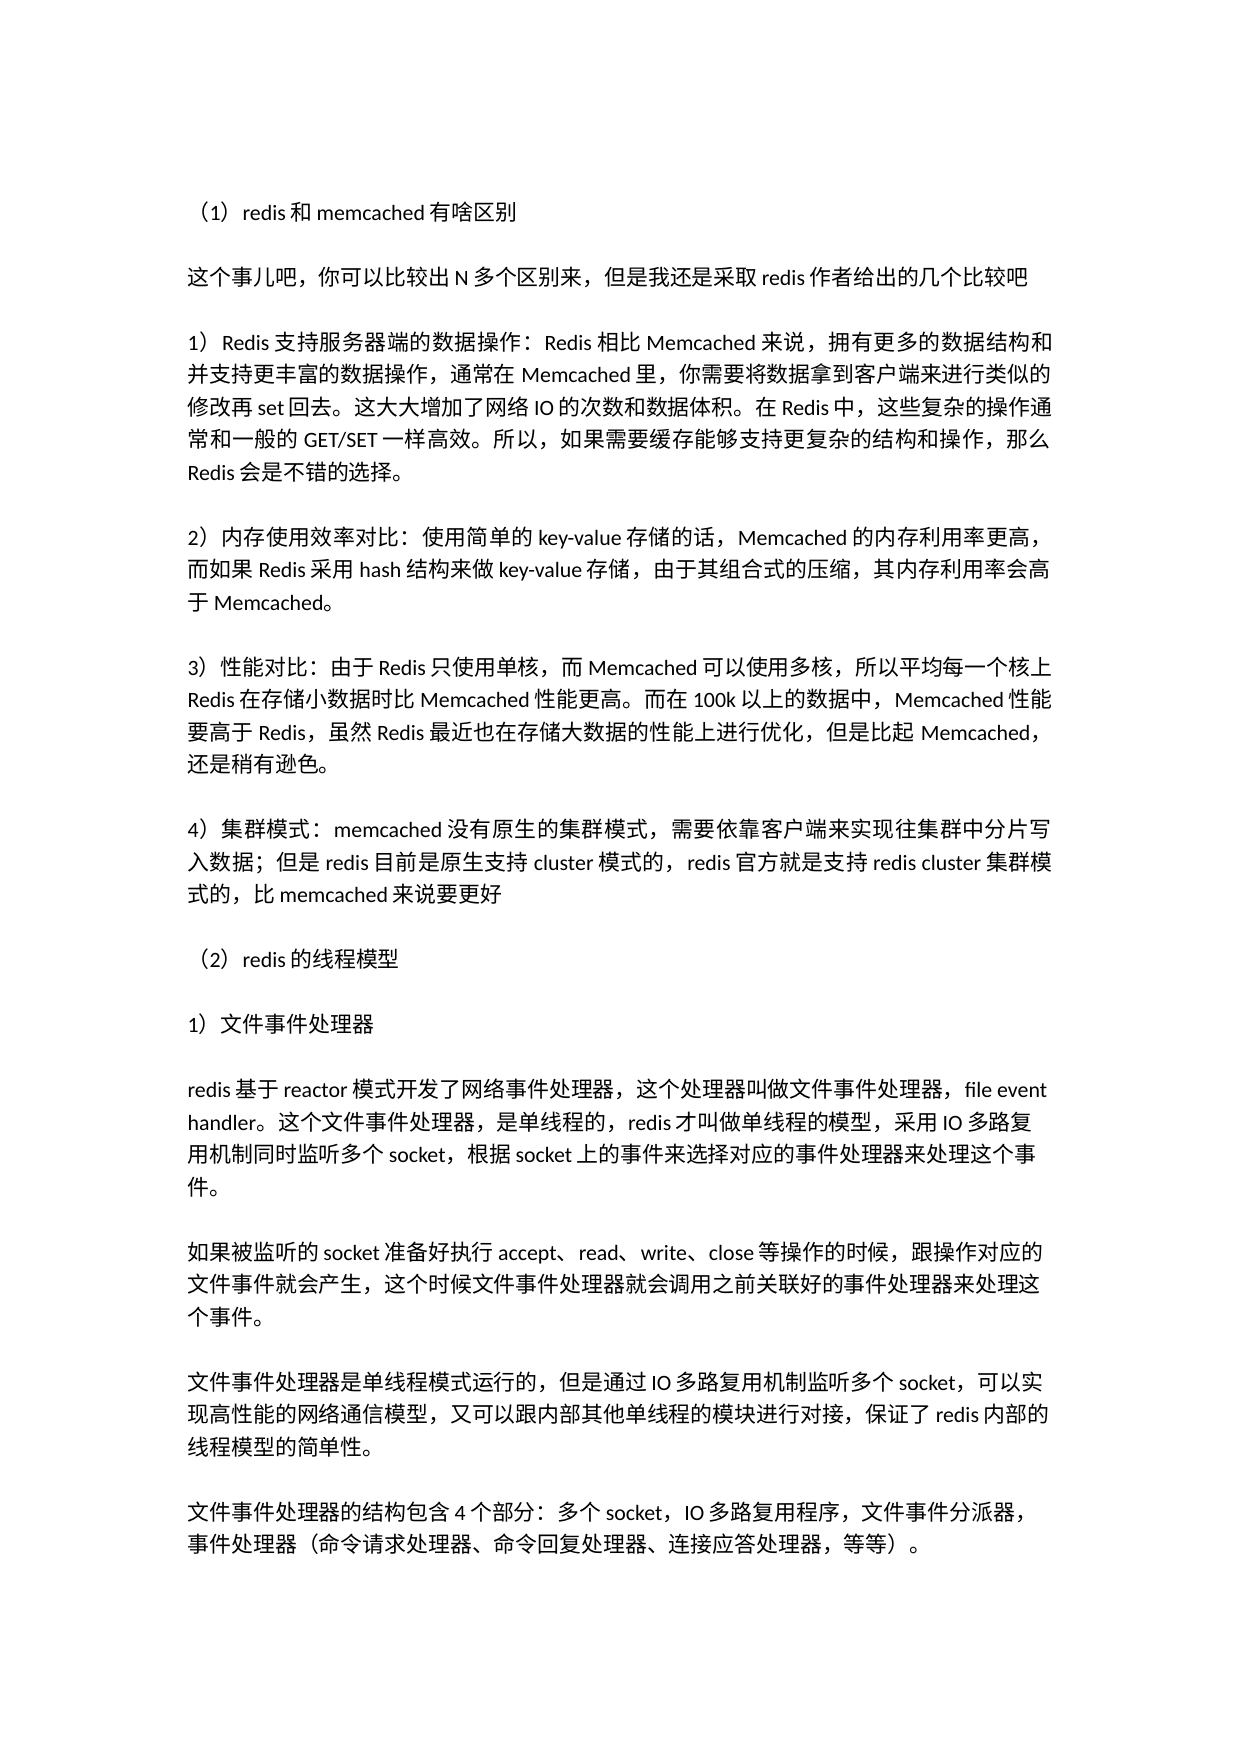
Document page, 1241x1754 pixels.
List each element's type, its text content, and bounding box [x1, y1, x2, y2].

text （1）redis和memcached有啥区别 [187, 194, 1053, 227]
text 1）文件事件处理器 [187, 1007, 1053, 1039]
text redis基于reactor模式开发了网络事件处理器，这个处理器叫做文件事件处理器，file event handler。这个文件事件处理器，是单线程的，redis才叫做单线程的模型，采用IO多路复用机制同时监听多个socket，根据socket上的事件来选择对应的事件处理器来处理这个事件。 [187, 1039, 1053, 1202]
text 4）集群模式：memcached没有原生的集群模式，需要依靠客户端来实现往集群中分片写入数据；但是redis目前是原生支持cluster模式的，redis官方就是支持redis cluster集群模式的，比memcached来说要更好 [187, 812, 1053, 909]
text 2）内存使用效率对比：使用简单的key-value存储的话，Memcached的内存利用率更高，而如果Redis采用hash结构来做key-value存储，由于其组合式的压缩，其内存利用率会高于Memcached。 [187, 519, 1053, 617]
text 这个事儿吧，你可以比较出N多个区别来，但是我还是采取redis作者给出的几个比较吧 [187, 259, 1053, 292]
text 3）性能对比：由于Redis只使用单核，而Memcached可以使用多核，所以平均每一个核上Redis在存储小数据时比Memcached性能更高。而在100k以上的数据中，Memcached性能要高于Redis，虽然Redis最近也在存储大数据的性能上进行优化，但是比起Memcached，还是稍有逊色。 [187, 649, 1053, 779]
text 文件事件处理器是单线程模式运行的，但是通过IO多路复用机制监听多个socket，可以实现高性能的网络通信模型，又可以跟内部其他单线程的模块进行对接，保证了redis内部的线程模型的简单性。 [187, 1364, 1053, 1462]
text 如果被监听的socket准备好执行accept、read、write、close等操作的时候，跟操作对应的文件事件就会产生，这个时候文件事件处理器就会调用之前关联好的事件处理器来处理这个事件。 [187, 1234, 1053, 1332]
text （2）redis的线程模型 [187, 942, 1053, 974]
text 文件事件处理器的结构包含4个部分：多个socket，IO多路复用程序，文件事件分派器，事件处理器（命令请求处理器、命令回复处理器、连接应答处理器，等等）。 [187, 1494, 1053, 1559]
